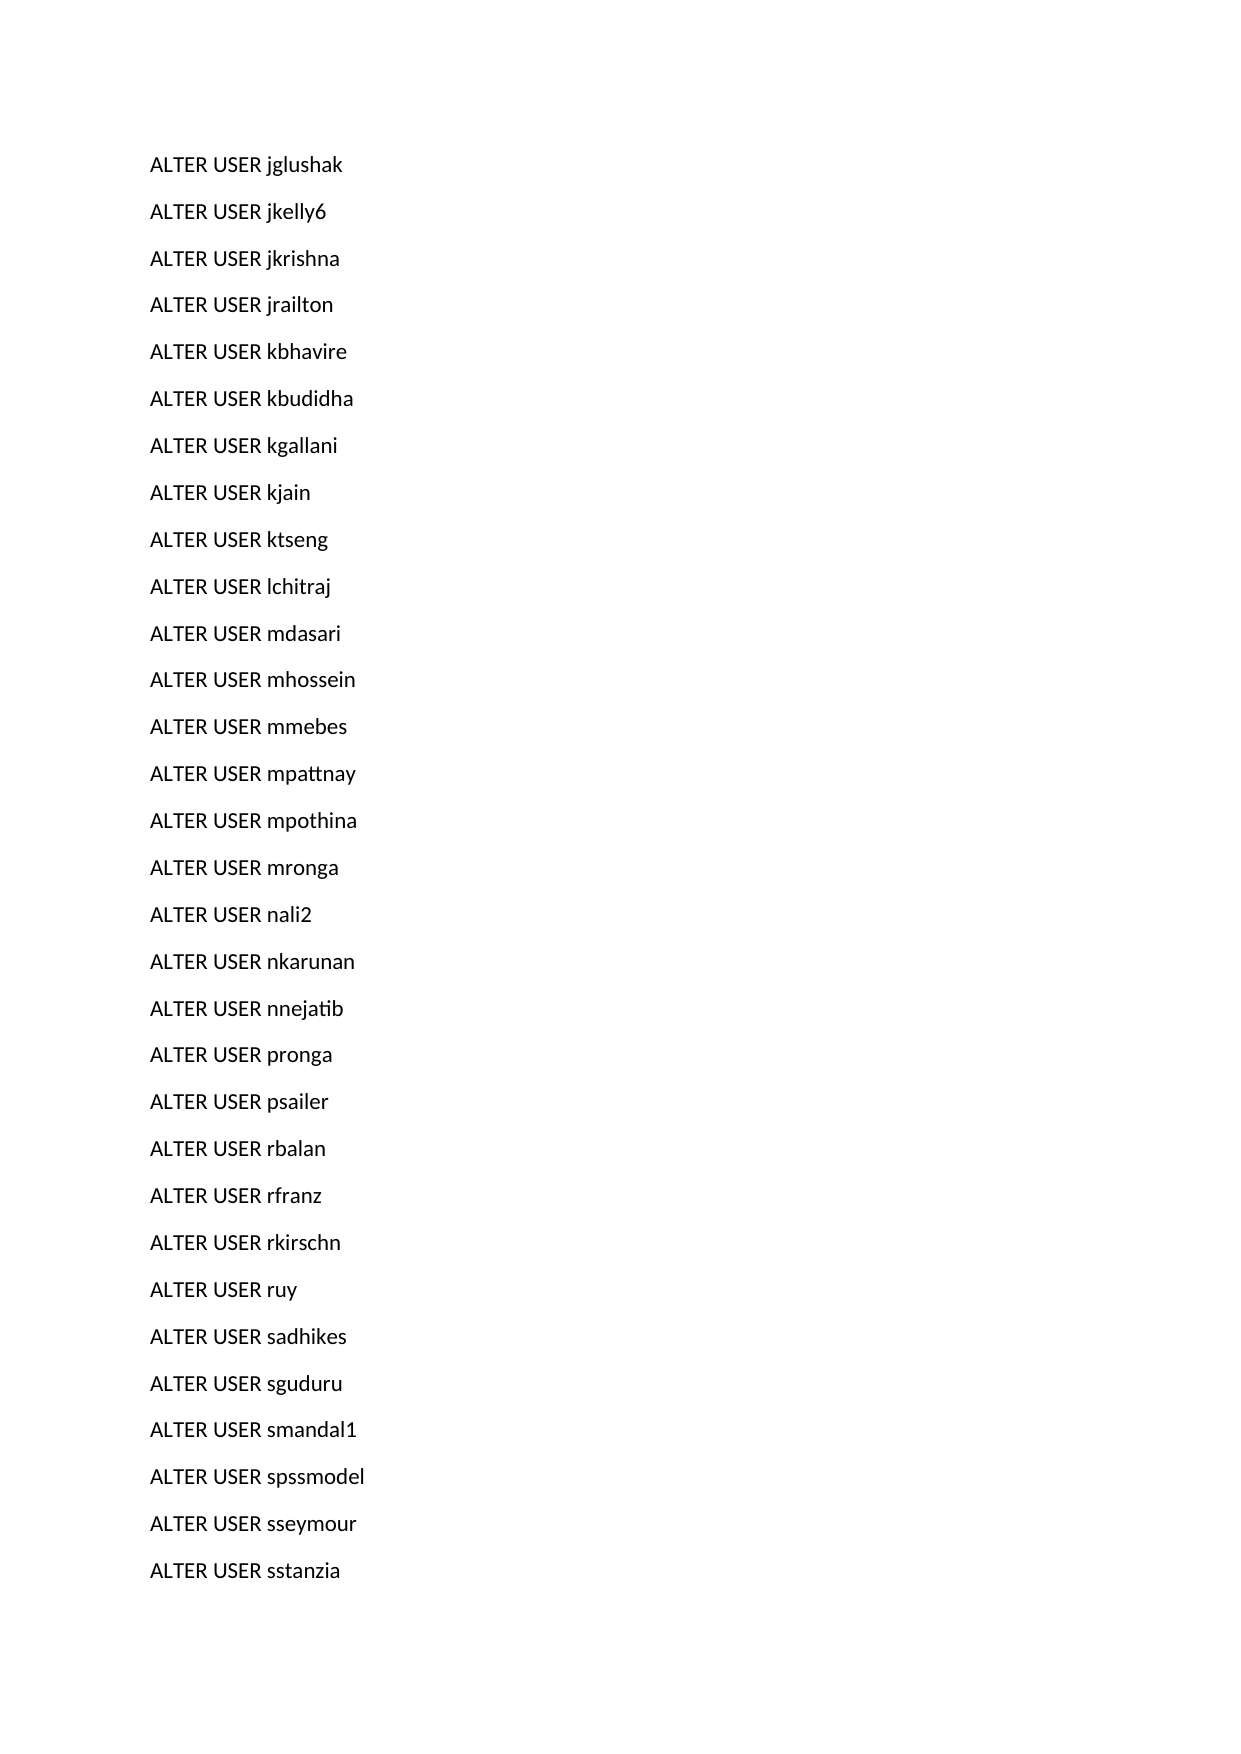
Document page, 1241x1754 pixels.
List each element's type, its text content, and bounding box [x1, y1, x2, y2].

text ALTER USER kbhavire [150, 337, 1090, 366]
text ALTER USER jkrishna [150, 244, 1090, 272]
text ALTER USER mdasari [150, 619, 1090, 647]
text ALTER USER kjain [150, 478, 1090, 506]
text ALTER USER lchitraj [150, 572, 1090, 600]
text ALTER USER mmebes [150, 712, 1090, 741]
text ALTER USER jkelly6 [150, 197, 1090, 225]
text ALTER USER kbudidha [150, 384, 1090, 412]
text ALTER USER pronga [150, 1041, 1090, 1069]
text ALTER USER rfranz [150, 1181, 1090, 1209]
text ALTER USER nali2 [150, 900, 1090, 928]
text ALTER USER sadhikes [150, 1322, 1090, 1350]
text ALTER USER smandal1 [150, 1416, 1090, 1444]
text ALTER USER spssmodel [150, 1462, 1090, 1491]
text ALTER USER rbalan [150, 1134, 1090, 1162]
text ALTER USER jglushak [150, 150, 1090, 178]
text ALTER USER sguduru [150, 1369, 1090, 1397]
text ALTER USER kgallani [150, 431, 1090, 459]
text ALTER USER jrailton [150, 291, 1090, 319]
text ALTER USER mpattnay [150, 759, 1090, 787]
text ALTER USER nnejatib [150, 994, 1090, 1022]
text ALTER USER ktseng [150, 525, 1090, 553]
text ALTER USER mpothina [150, 806, 1090, 834]
text ALTER USER mhossein [150, 666, 1090, 694]
text ALTER USER psailer [150, 1087, 1090, 1116]
text ALTER USER nkarunan [150, 947, 1090, 975]
text ALTER USER ruy [150, 1275, 1090, 1303]
text ALTER USER sseymour [150, 1509, 1090, 1537]
text ALTER USER rkirschn [150, 1228, 1090, 1256]
text ALTER USER sstanzia [150, 1556, 1090, 1584]
text ALTER USER mronga [150, 853, 1090, 881]
